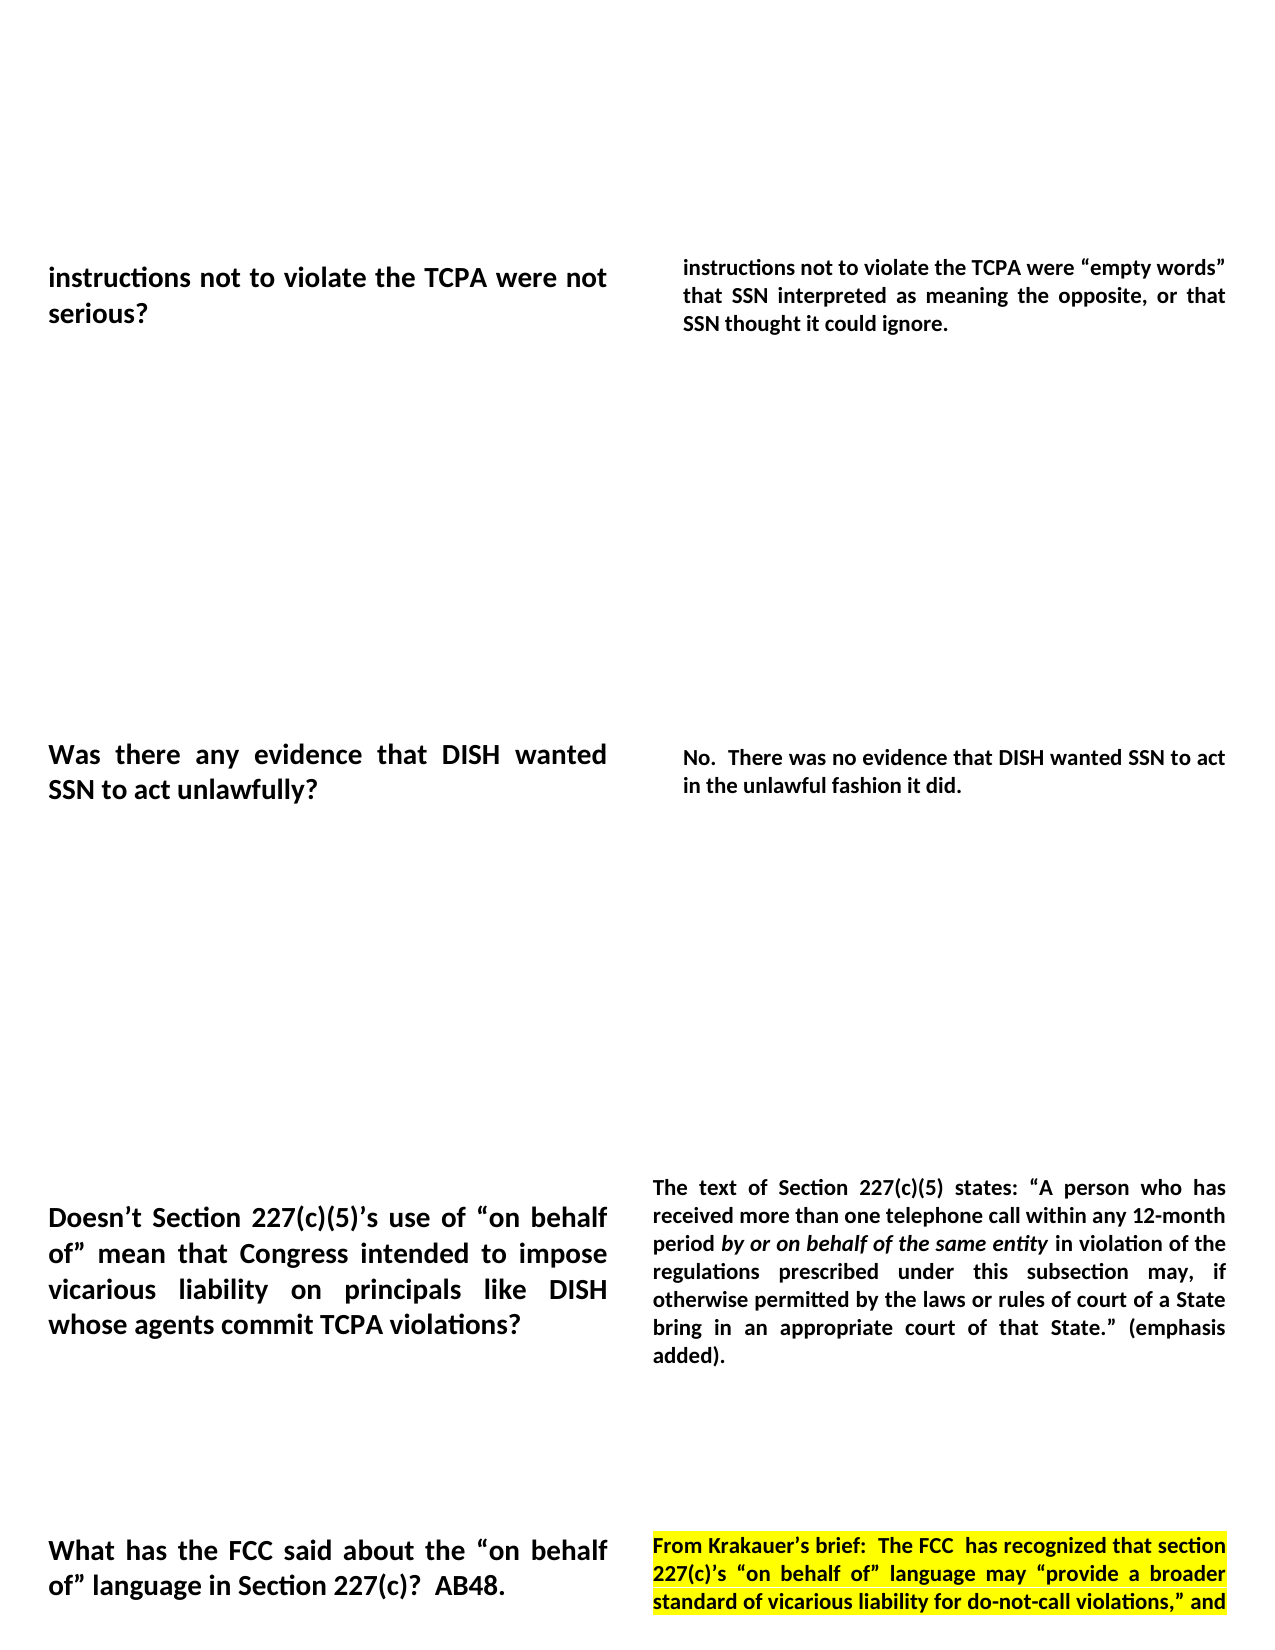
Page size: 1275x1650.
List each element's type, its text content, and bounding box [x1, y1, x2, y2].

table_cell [641, 1527, 1245, 1620]
table_cell The text of Section 227(c)(5) states: “A person who has received more than one telephone call within any 12-month period by or on behalf of the same entity in violation of the regulations prescribed under this subsection may, if otherwise permitted by the laws or rules of court of a State bring in an appropriate court of that State.” (emphasis added). [641, 1028, 1245, 1527]
table_cell Was there any evidence that DISH wanted SSN to act unlawfully? [36, 528, 641, 1027]
table_cell Doesn’t Section 227(c)(5)’s use of “on behalf of” mean that Congress intended to impose vicarious liability on principals like DISH whose agents commit TCPA violations? [36, 1028, 641, 1527]
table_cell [641, 75, 1245, 528]
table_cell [36, 75, 641, 528]
table_cell No. There was no evidence that DISH wanted SSN to act in the unlawful fashion it did. [641, 528, 1245, 1027]
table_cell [36, 1527, 641, 1620]
